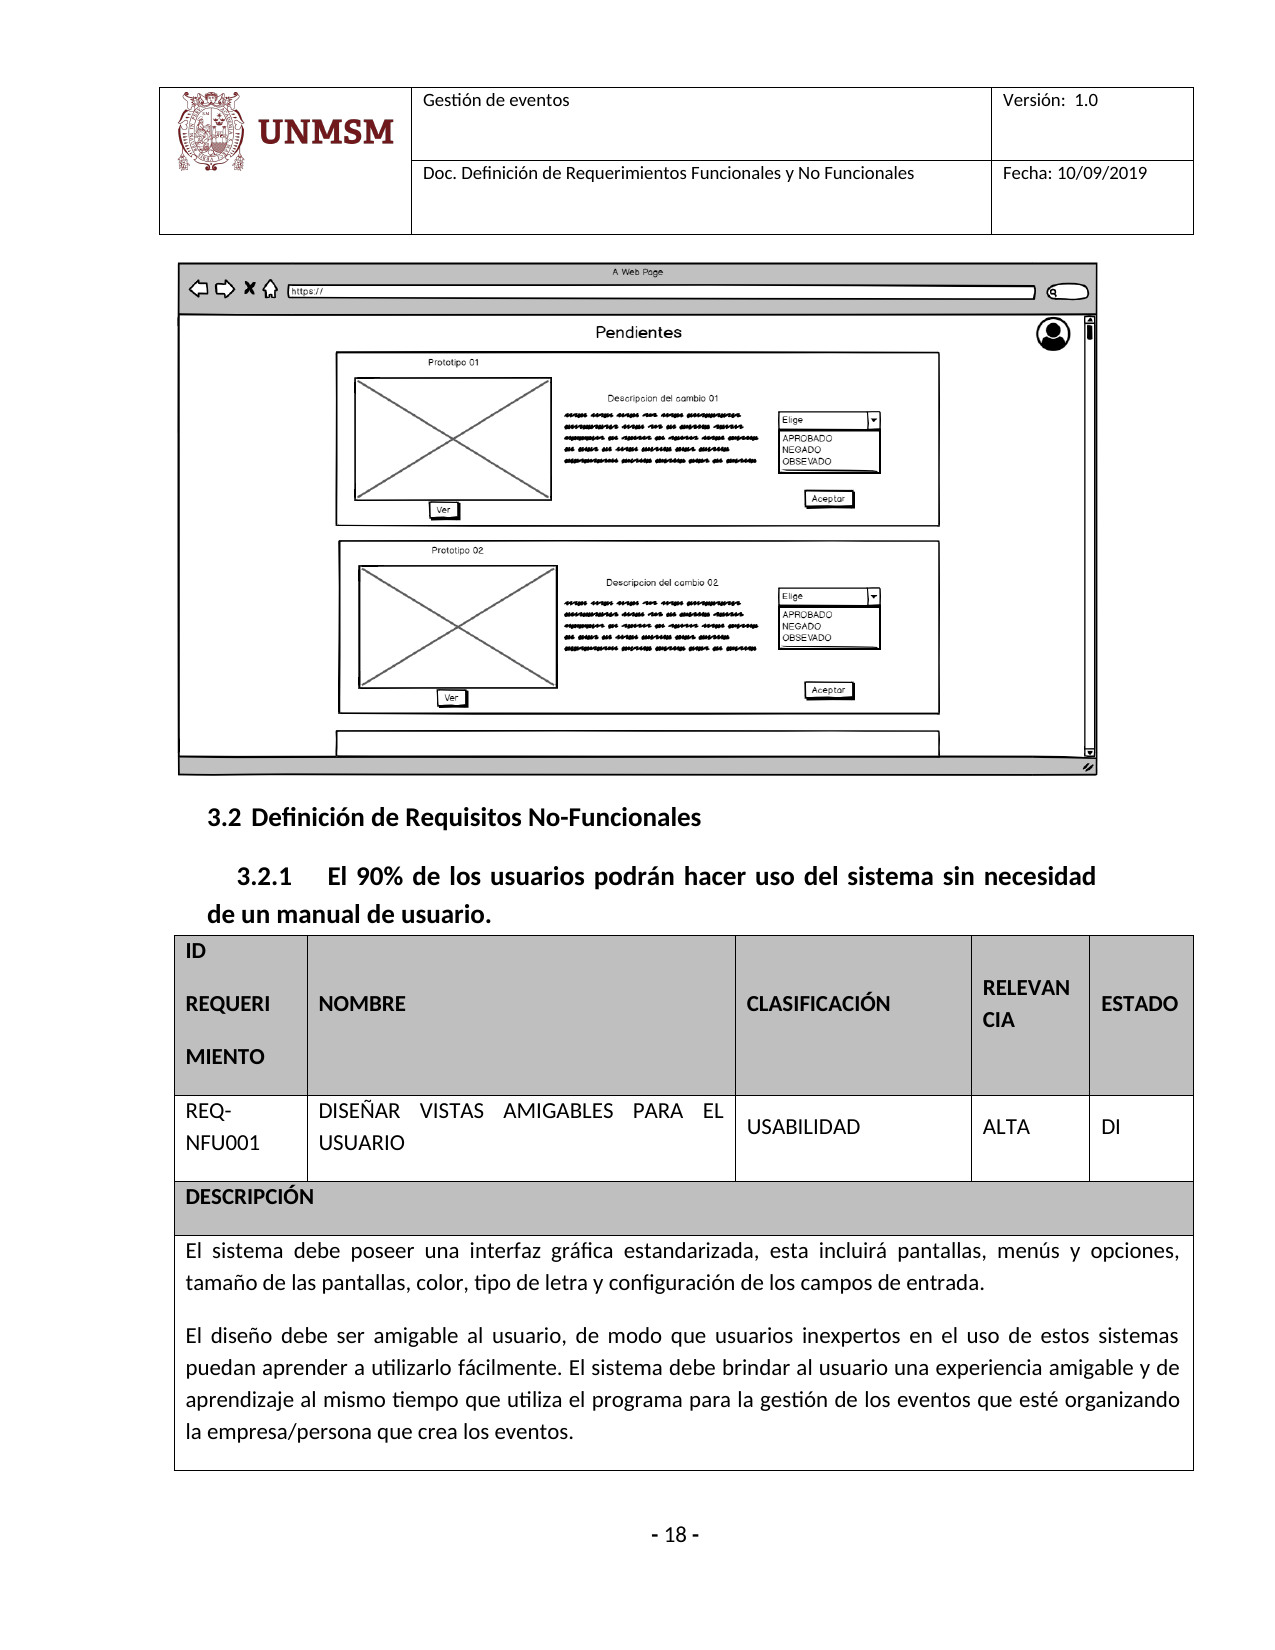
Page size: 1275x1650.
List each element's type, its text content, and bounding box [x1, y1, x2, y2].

table_cell DI [1090, 1096, 1193, 1181]
table_header CLASIFICACIÓN [736, 936, 971, 1095]
table_header NOMBRE [308, 936, 735, 1095]
table_cell ALTA [972, 1096, 1089, 1181]
subtitle Definición de Requisitos No-Funcionales [207, 801, 1098, 834]
table_cell USABILIDAD [736, 1096, 971, 1181]
picture [170, 88, 407, 176]
table_cell REQ-NFU001 [175, 1096, 307, 1181]
table_header ESTADO [1090, 936, 1193, 1095]
table_header RELEVANCIA [972, 936, 1089, 1095]
subtitle El 90% de los usuarios podrán hacer uso del sistema sin necesidad de un manual de usuario. [207, 859, 1098, 930]
table_cell DISEÑAR VISTAS AMIGABLES PARA EL USUARIO [308, 1096, 735, 1181]
table_header ID REQUERI MIENTO [175, 936, 307, 1095]
picture [177, 262, 1098, 776]
table_cell DESCRIPCIÓN [175, 1182, 1193, 1235]
